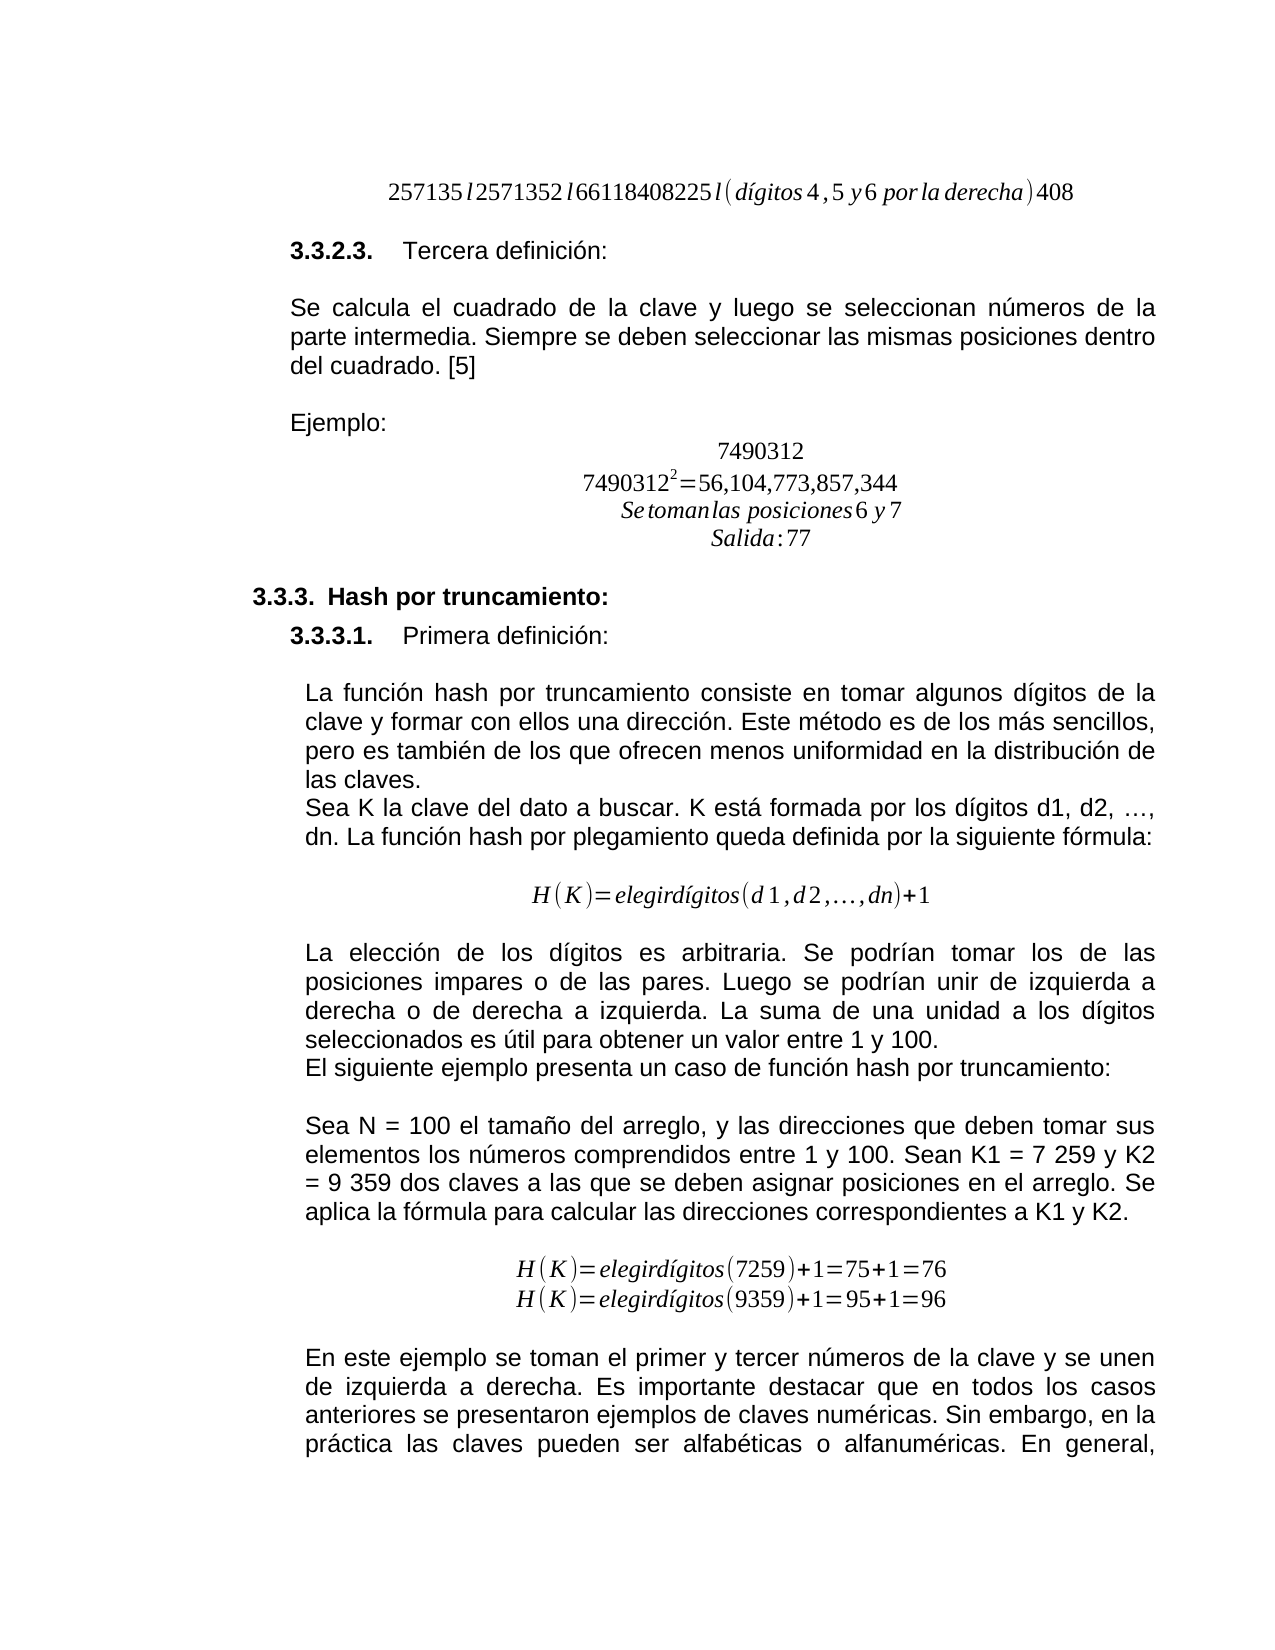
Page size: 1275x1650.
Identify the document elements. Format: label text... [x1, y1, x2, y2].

text Se calcula el cuadrado de la clave y luego se seleccionan números de la parte intermedia. Siempre se deben seleccionar las mismas posiciones dentro del cuadrado. [5] [290, 293, 1157, 380]
text Sea N = 100 el tamaño del arreglo, y las direcciones que deben tomar sus elementos los números comprendidos entre 1 y 100. Sean K1 = 7 259 y K2 = 9 359 dos claves a las que se deben asignar posiciones en el arreglo. Se aplica la fórmula para calcular las direcciones correspondientes a K1 y K2. [305, 1111, 1157, 1226]
list Primera definición: [290, 621, 1157, 650]
subtitle Hash por truncamiento: [252, 582, 1157, 610]
list Tercera definición: [290, 236, 1157, 265]
text Sea K la clave del dato a buscar. K está formada por los dígitos d1, d2, …, dn. La función hash por plegamiento queda definida por la siguiente fórmula: [305, 793, 1157, 851]
text Ejemplo: [290, 408, 1157, 437]
text La elección de los dígitos es arbitraria. Se podrían tomar los de las posiciones impares o de las pares. Luego se podrían unir de izquierda a derecha o de derecha a izquierda. La suma de una unidad a los dígitos seleccionados es útil para obtener un valor entre 1 y 100. [305, 938, 1157, 1053]
text El siguiente ejemplo presenta un caso de función hash por truncamiento: [305, 1053, 1157, 1082]
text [305, 1343, 1157, 1458]
text La función hash por truncamiento consiste en tomar algunos dígitos de la clave y formar con ellos una dirección. Este método es de los más sencillos, pero es también de los que ofrecen menos uniformidad en la distribución de las claves. [305, 678, 1157, 793]
